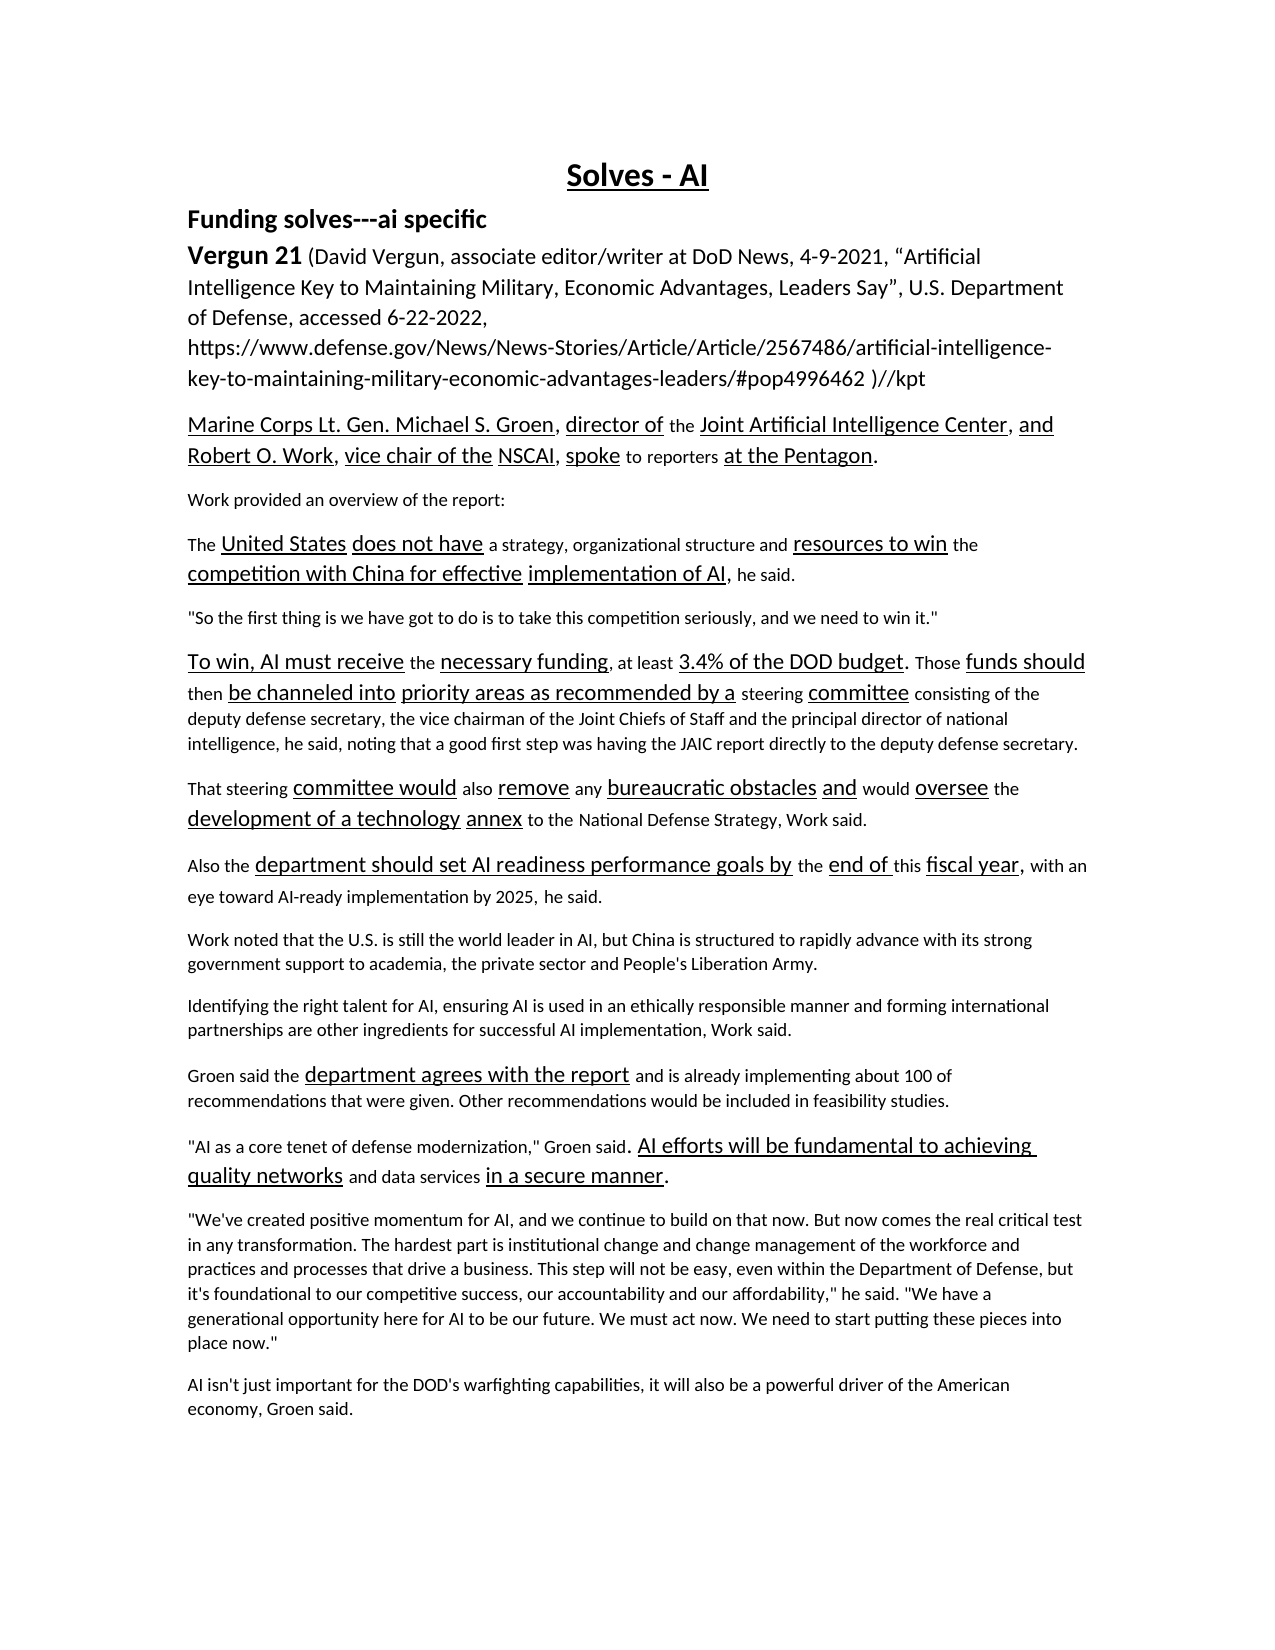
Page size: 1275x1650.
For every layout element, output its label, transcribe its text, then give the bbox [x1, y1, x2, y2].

text "AI as a core tenet of defense modernization," Groen said. AI efforts will be fundamental to achieving quality networks and data services in a secure manner. [187, 1131, 1087, 1189]
text Vergun 21 (David Vergun, associate editor/writer at DoD News, 4-9-2021, “Artificial Intelligence Key to Maintaining Military, Economic Advantages, Leaders Say”, U.S. Department of Defense, accessed 6-22-2022, https://www.defense.gov/News/News-Stories/Article/Article/2567486/artificial-intelligence-key-to-maintaining-military-economic-advantages-leaders/#pop4996462 )//kpt [187, 238, 1087, 392]
subtitle Solves - AI [187, 154, 1087, 195]
text To win, AI must receive the necessary funding, at least 3.4% of the DOD budget. Those funds should then be channeled into priority areas as recommended by a steering committee consisting of the deputy defense secretary, the vice chairman of the Joint Chiefs of Staff and the principal director of national intelligence, he said, noting that a good first step was having the JAIC report directly to the deputy defense secretary. [187, 647, 1087, 755]
text "We've created positive momentum for AI, and we continue to build on that now. But now comes the real critical test in any transformation. The hardest part is institutional change and change management of the workforce and practices and processes that drive a business. This step will not be easy, even within the Department of Defense, but it's foundational to our competitive success, our accountability and our affordability," he said. "We have a generational opportunity here for AI to be our future. We must act now. We need to start putting these pieces into place now." [187, 1208, 1087, 1354]
subtitle Funding solves---ai specific [187, 202, 1087, 235]
text Groen said the department agrees with the report and is already implementing about 100 of recommendations that were given. Other recommendations would be included in feasibility studies. [187, 1060, 1087, 1112]
text Also the department should set AI readiness performance goals by the end of this fiscal year, with an eye toward AI-ready implementation by 2025, he said. [187, 851, 1087, 909]
text "So the first thing is we have got to do is to take this competition seriously, and we need to win it." [187, 606, 1087, 629]
text That steering committee would also remove any bureaucratic obstacles and would oversee the development of a technology annex to the National Defense Strategy, Work said. [187, 773, 1087, 832]
text Marine Corps Lt. Gen. Michael S. Groen, director of the Joint Artificial Intelligence Center, and Robert O. Work, vice chair of the NSCAI, spoke to reporters at the Pentagon. [187, 411, 1087, 469]
text Work noted that the U.S. is still the world leader in AI, but China is structured to rapidly advance with its strong government support to academia, the private sector and People's Liberation Army. [187, 928, 1087, 975]
text Work provided an overview of the report: [187, 488, 1087, 511]
text AI isn't just important for the DOD's warfighting capabilities, it will also be a powerful driver of the American economy, Groen said. [187, 1373, 1087, 1420]
text Identifying the right talent for AI, ensuring AI is used in an ethically responsible manner and forming international partnerships are other ingredients for successful AI implementation, Work said. [187, 994, 1087, 1041]
text The United States does not have a strategy, organizational structure and resources to win the competition with China for effective implementation of AI, he said. [187, 529, 1087, 587]
